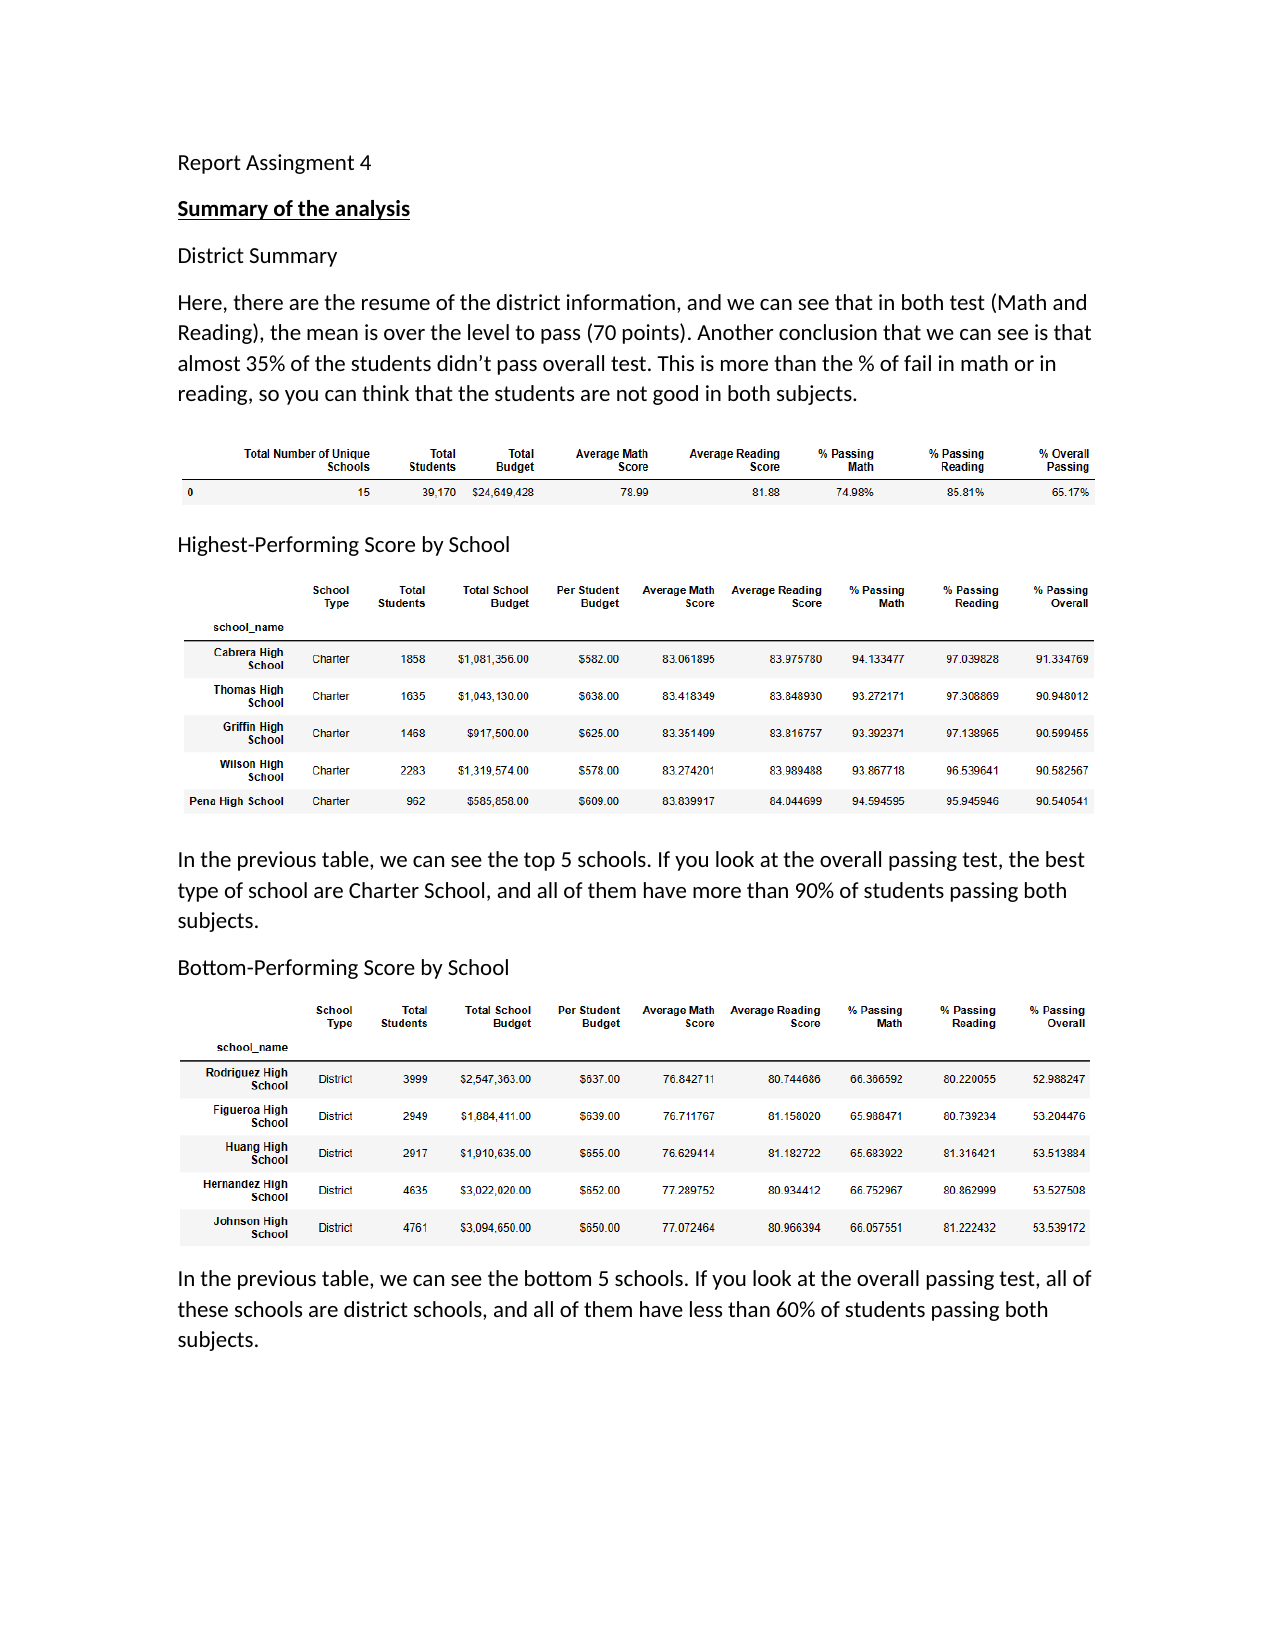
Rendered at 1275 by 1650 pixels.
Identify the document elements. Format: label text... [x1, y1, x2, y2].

text Report Assingment 4 [177, 148, 1098, 176]
text Here, there are the resume of the district information, and we can see that in both test (Math and Reading), the mean is over the level to pass (70 points). Another conclusion that we can see is that almost 35% of the students didn’t pass overall test. This is more than the % of fail in math or in reading, so you can think that the students are not good in both subjects. [177, 288, 1098, 407]
picture [177, 999, 1098, 1246]
picture [177, 576, 1098, 827]
text In the previous table, we can see the top 5 schools. If you look at the overall passing test, the best type of school are Charter School, and all of them have more than 90% of students passing both subjects. [177, 846, 1098, 934]
text Highest-Performing Score by School [177, 530, 1098, 558]
text Summary of the analysis [177, 194, 1098, 222]
text In the previous table, we can see the bottom 5 schools. If you look at the overall passing test, all of these schools are district schools, and all of them have less than 60% of students passing both subjects. [177, 1264, 1098, 1353]
picture [177, 425, 1098, 512]
text Bottom-Performing Score by School [177, 953, 1098, 981]
text District Summary [177, 241, 1098, 269]
